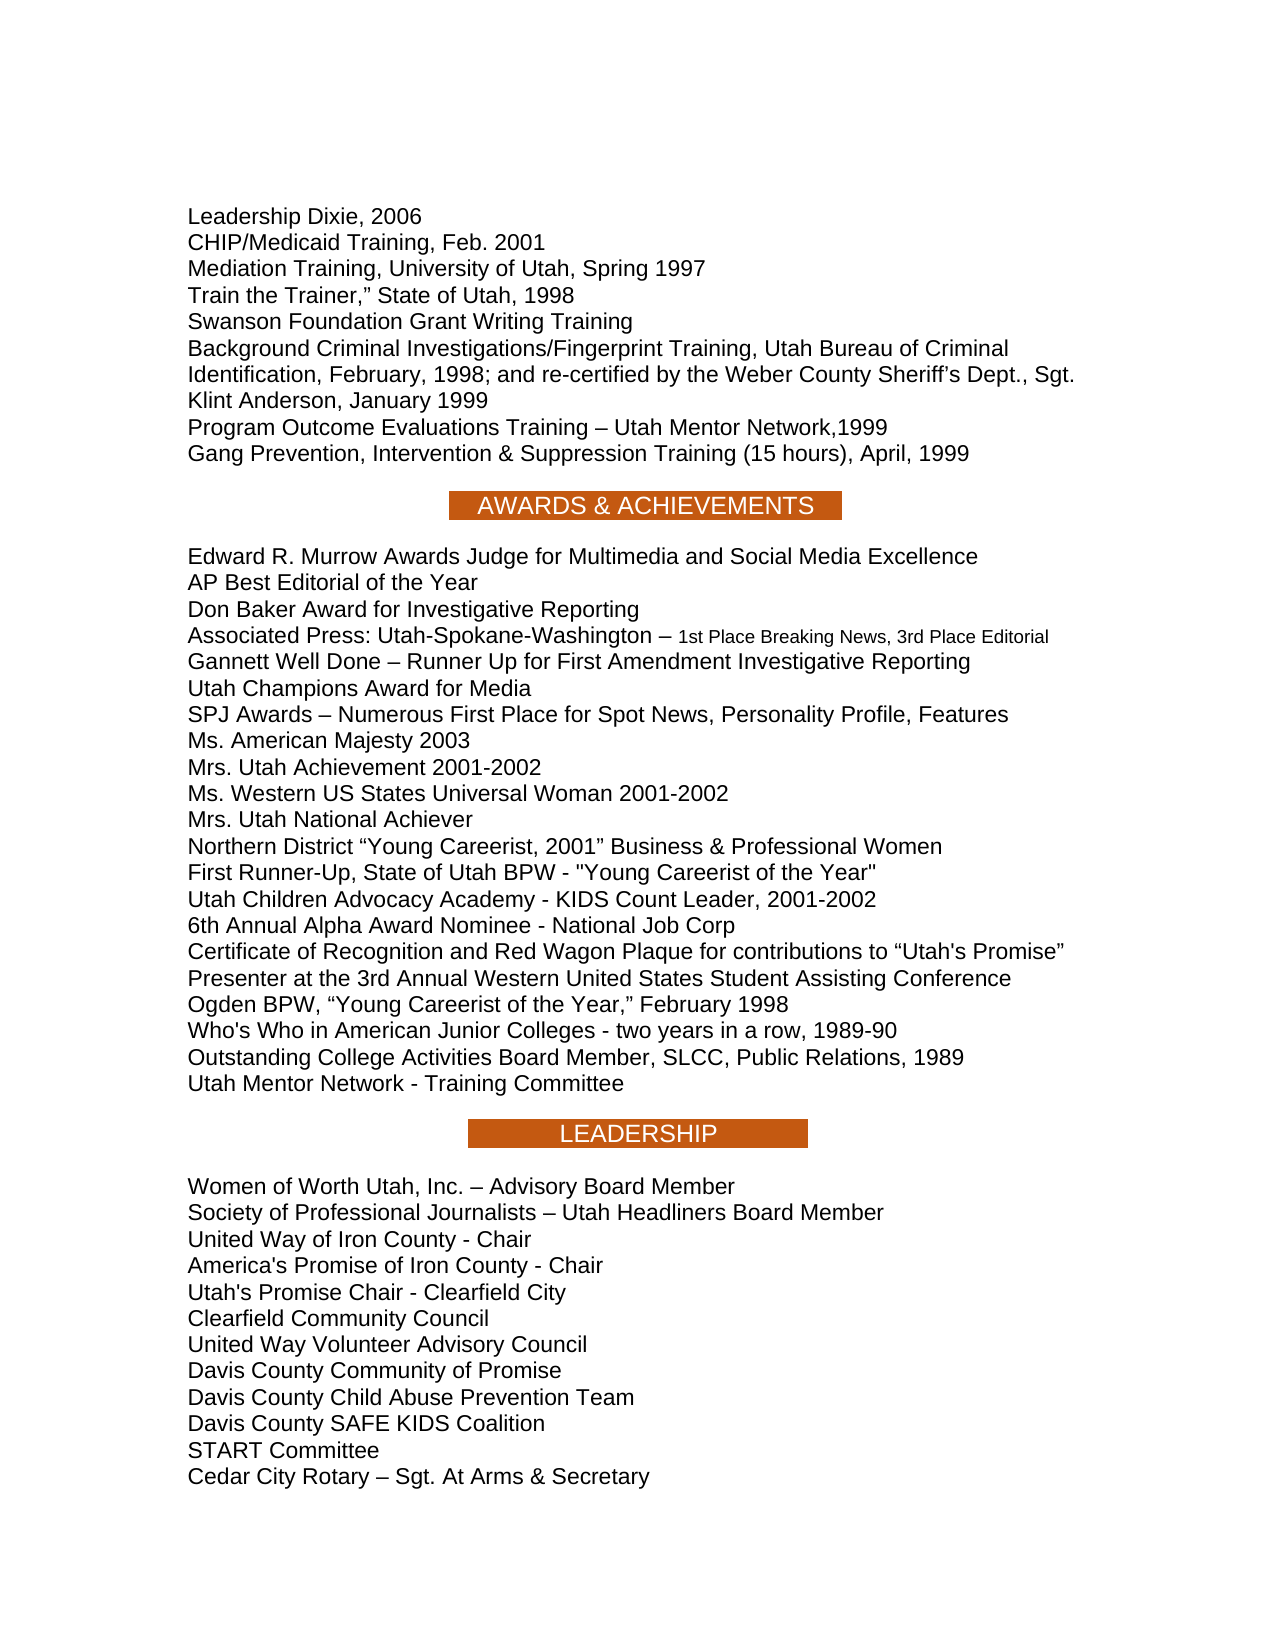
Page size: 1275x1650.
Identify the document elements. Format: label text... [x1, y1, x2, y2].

text Ms. American Majesty 2003 [187, 727, 1087, 754]
text Davis County SAFE KIDS Coalition [187, 1410, 1087, 1437]
text Edward R. Murrow Awards Judge for Multimedia and Social Media Excellence [187, 543, 1087, 569]
text Certificate of Recognition and Red Wagon Plaque for contributions to “Utah's Promise” [187, 938, 1087, 964]
text 6th Annual Alpha Award Nominee - National Job Corp [187, 912, 1087, 938]
text Presenter at the 3rd Annual Western United States Student Assisting Conference [187, 964, 1087, 991]
text Mrs. Utah National Achiever [187, 806, 1087, 833]
text Mrs. Utah Achievement 2001-2002 [187, 754, 1087, 780]
text Davis County Child Abuse Prevention Team [187, 1384, 1087, 1410]
text CHIP/Medicaid Training, Feb. 2001 [187, 229, 1087, 255]
text United Way of Iron County - Chair [187, 1226, 1087, 1252]
text United Way Volunteer Advisory Council [187, 1331, 1087, 1357]
text Utah Children Advocacy Academy - KIDS Count Leader, 2001-2002 [187, 886, 1087, 912]
text Women of Worth Utah, Inc. – Advisory Board Member [187, 1173, 1087, 1199]
text Background Criminal Investigations/Fingerprint Training, Utah Bureau of Criminal Identification, February, 1998; and re-certified by the Weber County Sheriff’s Dept., Sgt. Klint Anderson, January 1999 [187, 334, 1087, 413]
text Associated Press: Utah-Spokane-Washington – 1st Place Breaking News, 3rd Place Editorial [187, 622, 1087, 648]
text Train the Trainer,” State of Utah, 1998 [187, 282, 1087, 308]
text Don Baker Award for Investigative Reporting [187, 596, 1087, 622]
text Cedar City Rotary – Sgt. At Arms & Secretary [187, 1463, 1087, 1489]
text Who's Who in American Junior Colleges - two years in a row, 1989-90 [187, 1017, 1087, 1044]
text Leadership Dixie, 2006 [187, 203, 1087, 229]
text Ogden BPW, “Young Careerist of the Year,” February 1998 [187, 991, 1087, 1017]
text Clearfield Community Council [187, 1305, 1087, 1331]
text Northern District “Young Careerist, 2001” Business & Professional Women [187, 833, 1087, 859]
text Gannett Well Done – Runner Up for First Amendment Investigative Reporting [187, 648, 1087, 675]
text Ms. Western US States Universal Woman 2001-2002 [187, 780, 1087, 806]
text Society of Professional Journalists – Utah Headliners Board Member [187, 1199, 1087, 1226]
text Mediation Training, University of Utah, Spring 1997 [187, 255, 1087, 282]
text First Runner-Up, State of Utah BPW - "Young Careerist of the Year" [187, 859, 1087, 886]
text AP Best Editorial of the Year [187, 569, 1087, 596]
text Utah's Promise Chair - Clearfield City [187, 1278, 1087, 1305]
text Gang Prevention, Intervention & Suppression Training (15 hours), April, 1999 [187, 440, 1087, 466]
text SPJ Awards – Numerous First Place for Spot News, Personality Profile, Features [187, 701, 1087, 727]
text Swanson Foundation Grant Writing Training [187, 308, 1087, 334]
text Utah Mentor Network - Training Committee [187, 1070, 1087, 1096]
text Program Outcome Evaluations Training – Utah Mentor Network,1999 [187, 413, 1087, 440]
text America's Promise of Iron County - Chair [187, 1252, 1087, 1278]
text START Committee [187, 1437, 1087, 1463]
text Davis County Community of Promise [187, 1357, 1087, 1384]
text Utah Champions Award for Media [187, 675, 1087, 701]
text Outstanding College Activities Board Member, SLCC, Public Relations, 1989 [187, 1044, 1087, 1070]
